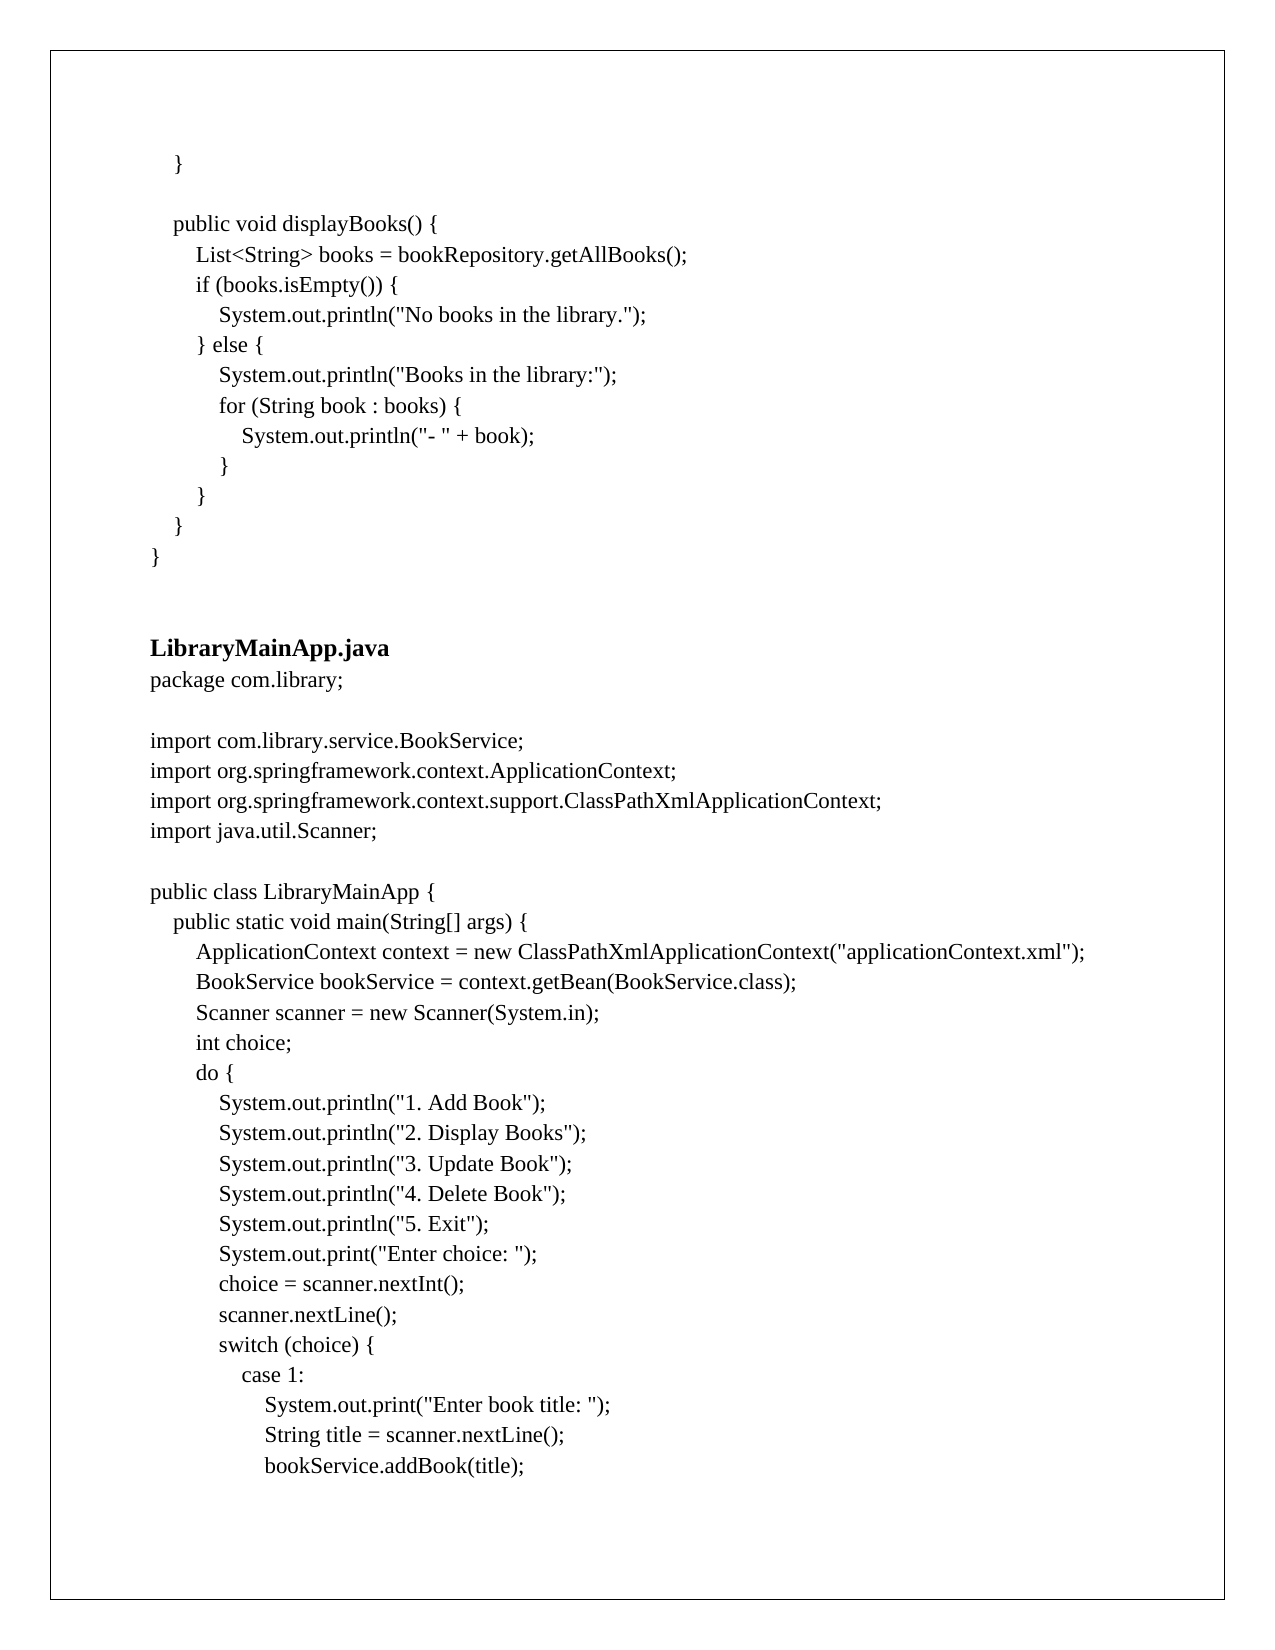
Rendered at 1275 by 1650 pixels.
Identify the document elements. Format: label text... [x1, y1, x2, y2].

text System.out.println("1. Add Book"); [150, 1089, 1125, 1116]
text public class LibraryMainApp { [150, 878, 1125, 904]
text if (books.isEmpty()) { [150, 271, 1125, 297]
text ApplicationContext context = new ClassPathXmlApplicationContext("applicationContext.xml"); [150, 938, 1125, 964]
text do { [150, 1059, 1125, 1085]
text System.out.println("- " + book); [150, 422, 1125, 448]
text } else { [150, 331, 1125, 358]
text choice = scanner.nextInt(); [150, 1271, 1125, 1297]
text } [150, 150, 1125, 176]
text List<String> books = bookRepository.getAllBooks(); [150, 241, 1125, 267]
text package com.library; [150, 666, 1125, 693]
text bookService.addBook(title); [150, 1452, 1125, 1478]
text } [150, 482, 1125, 509]
text System.out.println("4. Delete Book"); [150, 1180, 1125, 1206]
text } [150, 512, 1125, 539]
text import com.library.service.BookService; [150, 727, 1125, 753]
text System.out.println("5. Exit"); [150, 1210, 1125, 1236]
text scanner.nextLine(); [150, 1301, 1125, 1327]
text import org.springframework.context.support.ClassPathXmlApplicationContext; [150, 787, 1125, 813]
text case 1: [150, 1361, 1125, 1387]
text System.out.println("2. Display Books"); [150, 1119, 1125, 1146]
text String title = scanner.nextLine(); [150, 1422, 1125, 1448]
text public void displayBooks() { [150, 210, 1125, 237]
text System.out.print("Enter book title: "); [150, 1391, 1125, 1418]
text Scanner scanner = new Scanner(System.in); [150, 999, 1125, 1025]
text } [150, 452, 1125, 478]
text int choice; [150, 1029, 1125, 1055]
text import java.util.Scanner; [150, 817, 1125, 844]
text System.out.println("No books in the library."); [150, 301, 1125, 327]
text import org.springframework.context.ApplicationContext; [150, 757, 1125, 783]
text } [150, 543, 1125, 569]
text System.out.print("Enter choice: "); [150, 1240, 1125, 1267]
text System.out.println("Books in the library:"); [150, 361, 1125, 388]
text for (String book : books) { [150, 392, 1125, 418]
text public static void main(String[] args) { [150, 908, 1125, 934]
text switch (choice) { [150, 1331, 1125, 1357]
text LibraryMainApp.java [150, 633, 1125, 662]
text BookService bookService = context.getBean(BookService.class); [150, 968, 1125, 995]
text System.out.println("3. Update Book"); [150, 1150, 1125, 1176]
